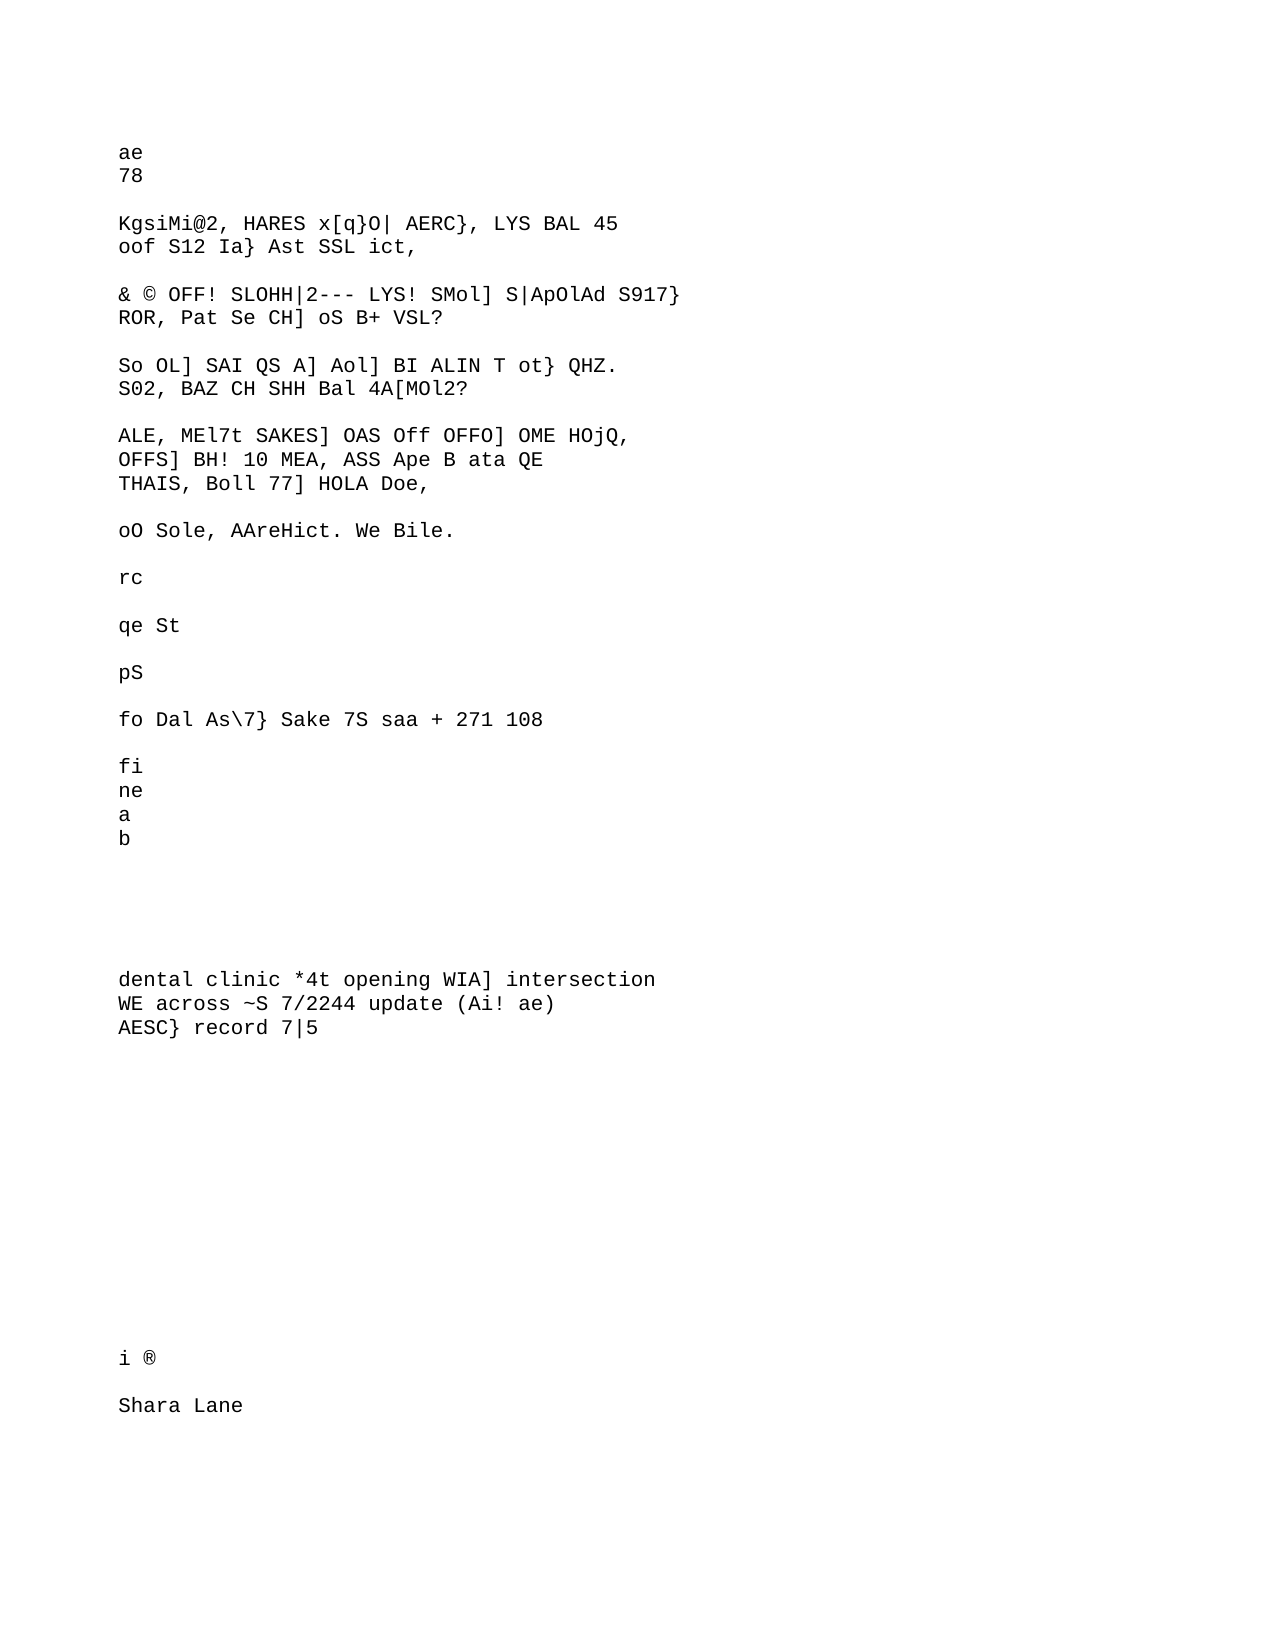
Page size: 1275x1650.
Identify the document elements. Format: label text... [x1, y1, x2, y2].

text i ® [118, 1348, 1157, 1371]
text dental clinic *4t opening WIA] intersection [118, 969, 1157, 993]
text b [118, 827, 1157, 851]
text 78 [118, 165, 1157, 189]
text pS [118, 662, 1157, 686]
text OFFS] BH! 10 MEA, ASS Ape B ata QE [118, 449, 1157, 473]
text ne [118, 780, 1157, 804]
text AESC} record 7|5 [118, 1017, 1157, 1040]
text So OL] SAI QS A] Aol] BI ALIN T ot} QHZ. [118, 354, 1157, 378]
text ae [118, 142, 1157, 165]
text ALE, MEl7t SAKES] OAS Off OFFO] OME HOjQ, [118, 426, 1157, 449]
text WE across ~S 7/2244 update (Ai! ae) [118, 993, 1157, 1017]
text & © OFF! SLOHH|2--- LYS! SMol] S|ApOlAd S917} [118, 284, 1157, 307]
text rc [118, 567, 1157, 591]
text a [118, 804, 1157, 827]
text qe St [118, 615, 1157, 638]
text ROR, Pat Se CH] oS B+ VSL? [118, 307, 1157, 331]
text fi [118, 757, 1157, 780]
text S02, BAZ CH SHH Bal 4A[MOl2? [118, 378, 1157, 402]
text oof S12 Ia} Ast SSL ict, [118, 236, 1157, 260]
text oO Sole, AAreHict. We Bile. [118, 520, 1157, 544]
text KgsiMi@2, HARES x[q}O| AERC}, LYS BAL 45 [118, 213, 1157, 236]
text fo Dal As\7} Sake 7S saa + 271 108 [118, 709, 1157, 733]
text Shara Lane [118, 1395, 1157, 1419]
text THAIS, Boll 77] HOLA Doe, [118, 473, 1157, 496]
